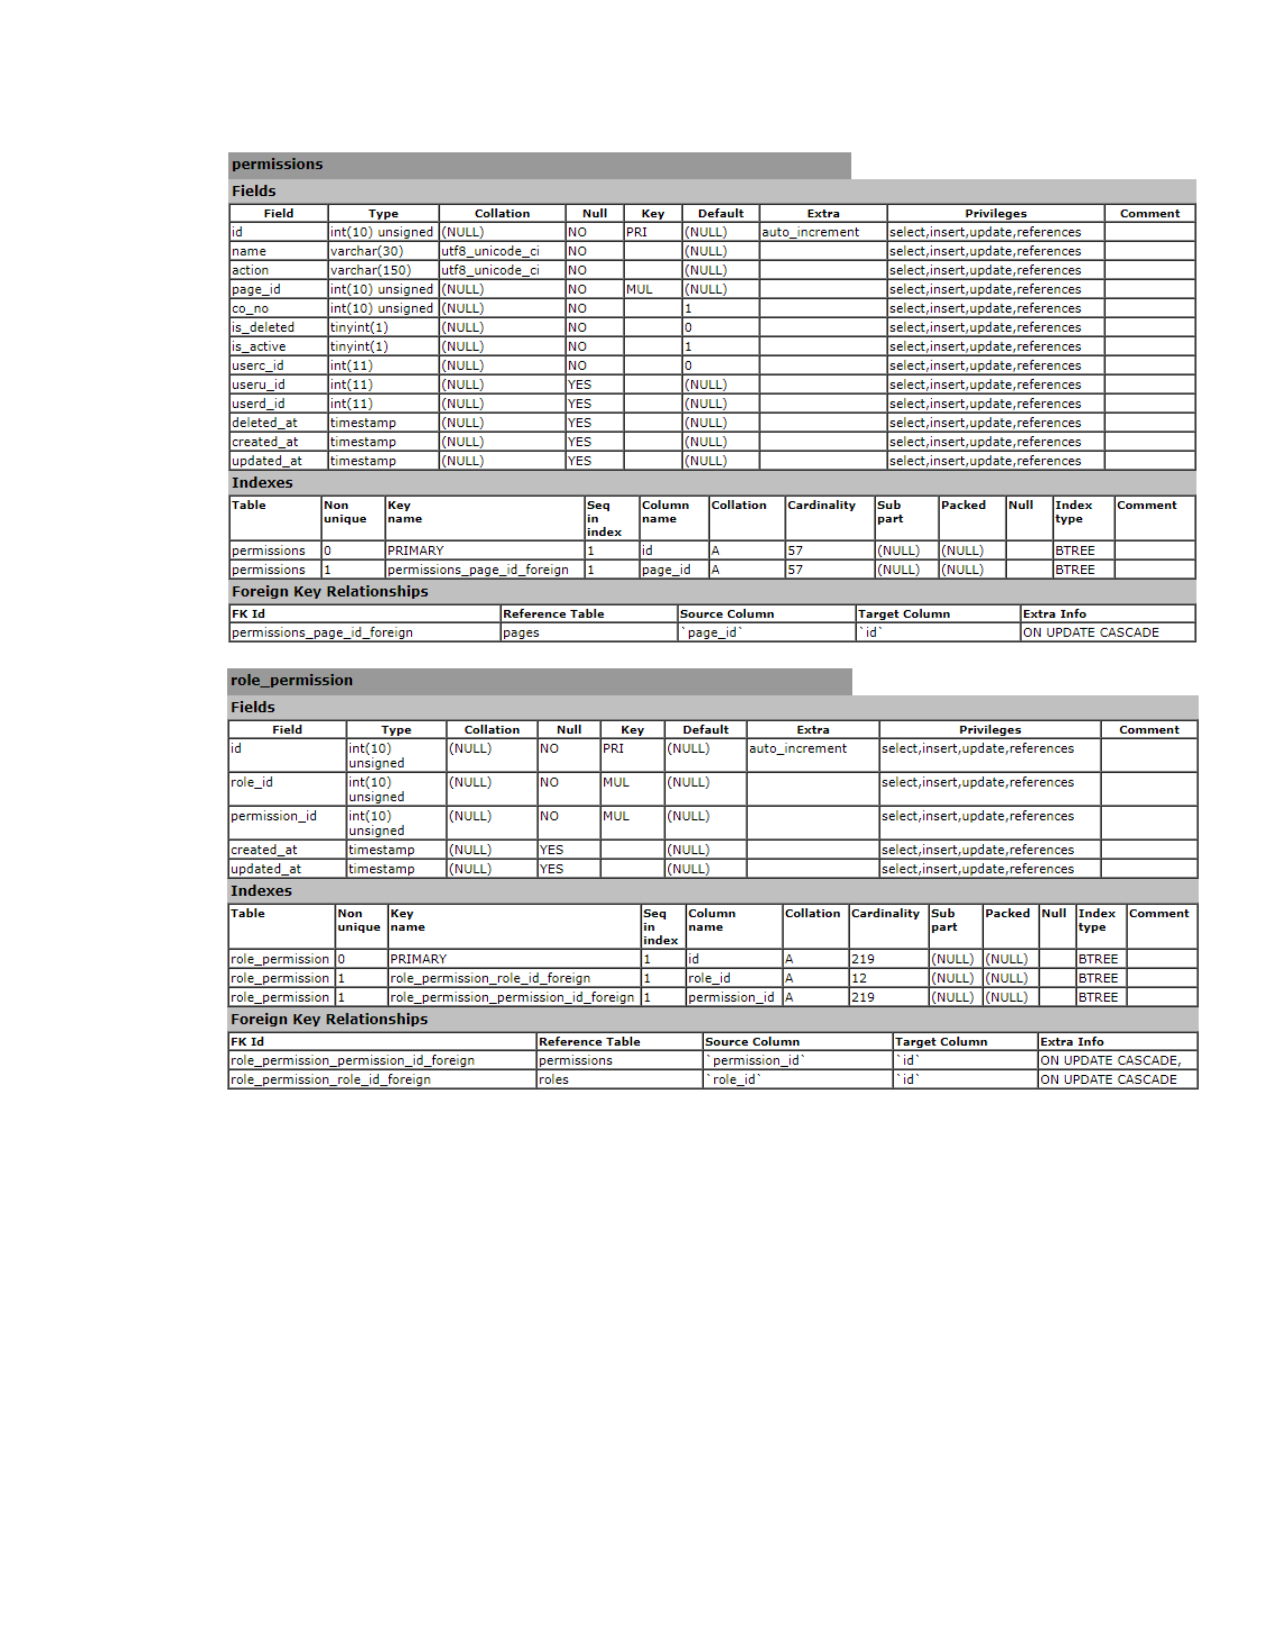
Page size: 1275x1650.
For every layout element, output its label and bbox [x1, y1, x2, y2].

picture [225, 665, 1200, 1093]
picture [225, 150, 1200, 647]
